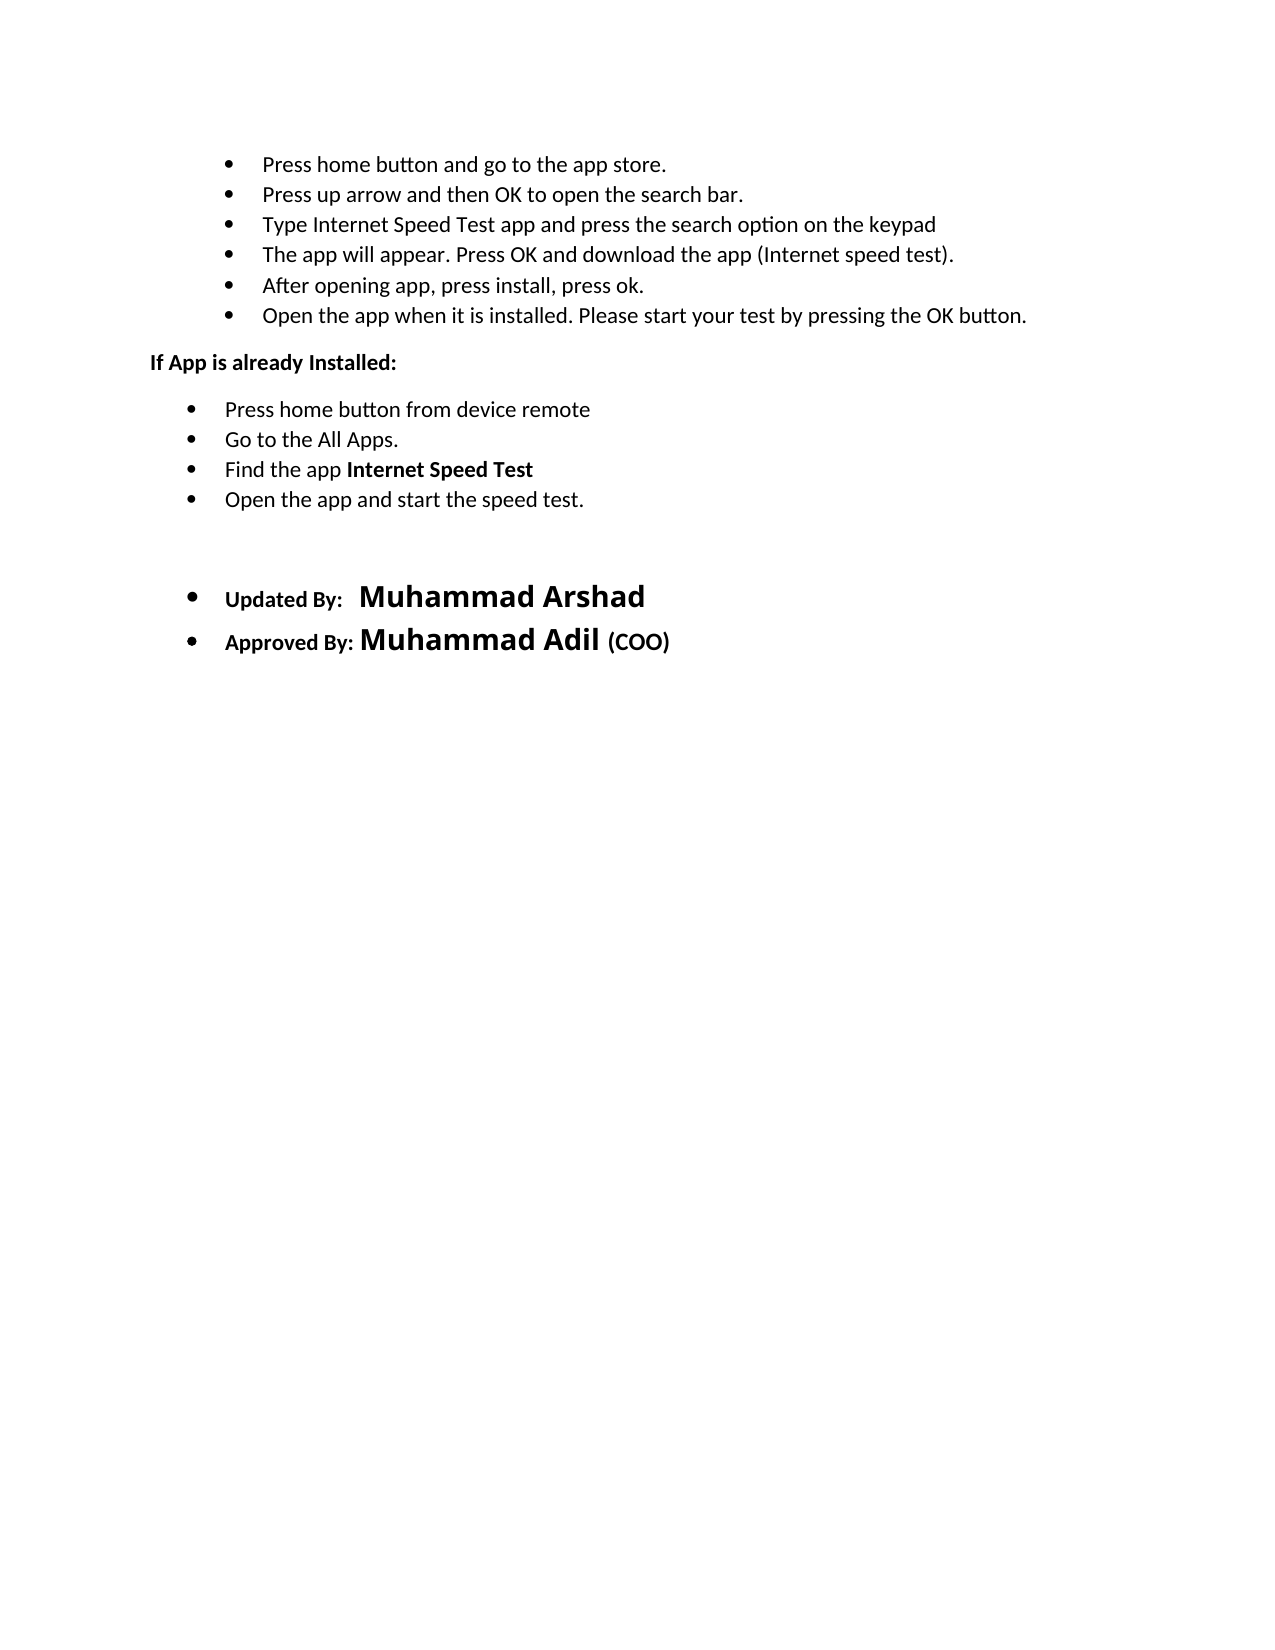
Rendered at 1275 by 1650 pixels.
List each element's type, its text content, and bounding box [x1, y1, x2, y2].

list Open the app when it is installed. Please start your test by pressing the OK button. [225, 301, 1125, 329]
list Find the app Internet Speed Test [187, 455, 1125, 483]
list Open the app and start the speed test. [187, 485, 1125, 513]
text If App is already Installed: [150, 348, 1125, 376]
list Updated By: Muhammad Arshad [187, 576, 1125, 616]
list Approved By: Muhammad Adil (COO) [187, 619, 1125, 658]
list After opening app, press install, press ok. [225, 271, 1125, 299]
list Go to the All Apps. [187, 425, 1125, 453]
list Press home button from device remote [187, 395, 1125, 423]
list The app will appear. Press OK and download the app (Internet speed test). [225, 241, 1125, 269]
list Press up arrow and then OK to open the search bar. [225, 180, 1125, 208]
list Type Internet Speed Test app and press the search option on the keypad [225, 210, 1125, 238]
list Press home button and go to the app store. [225, 150, 1125, 178]
